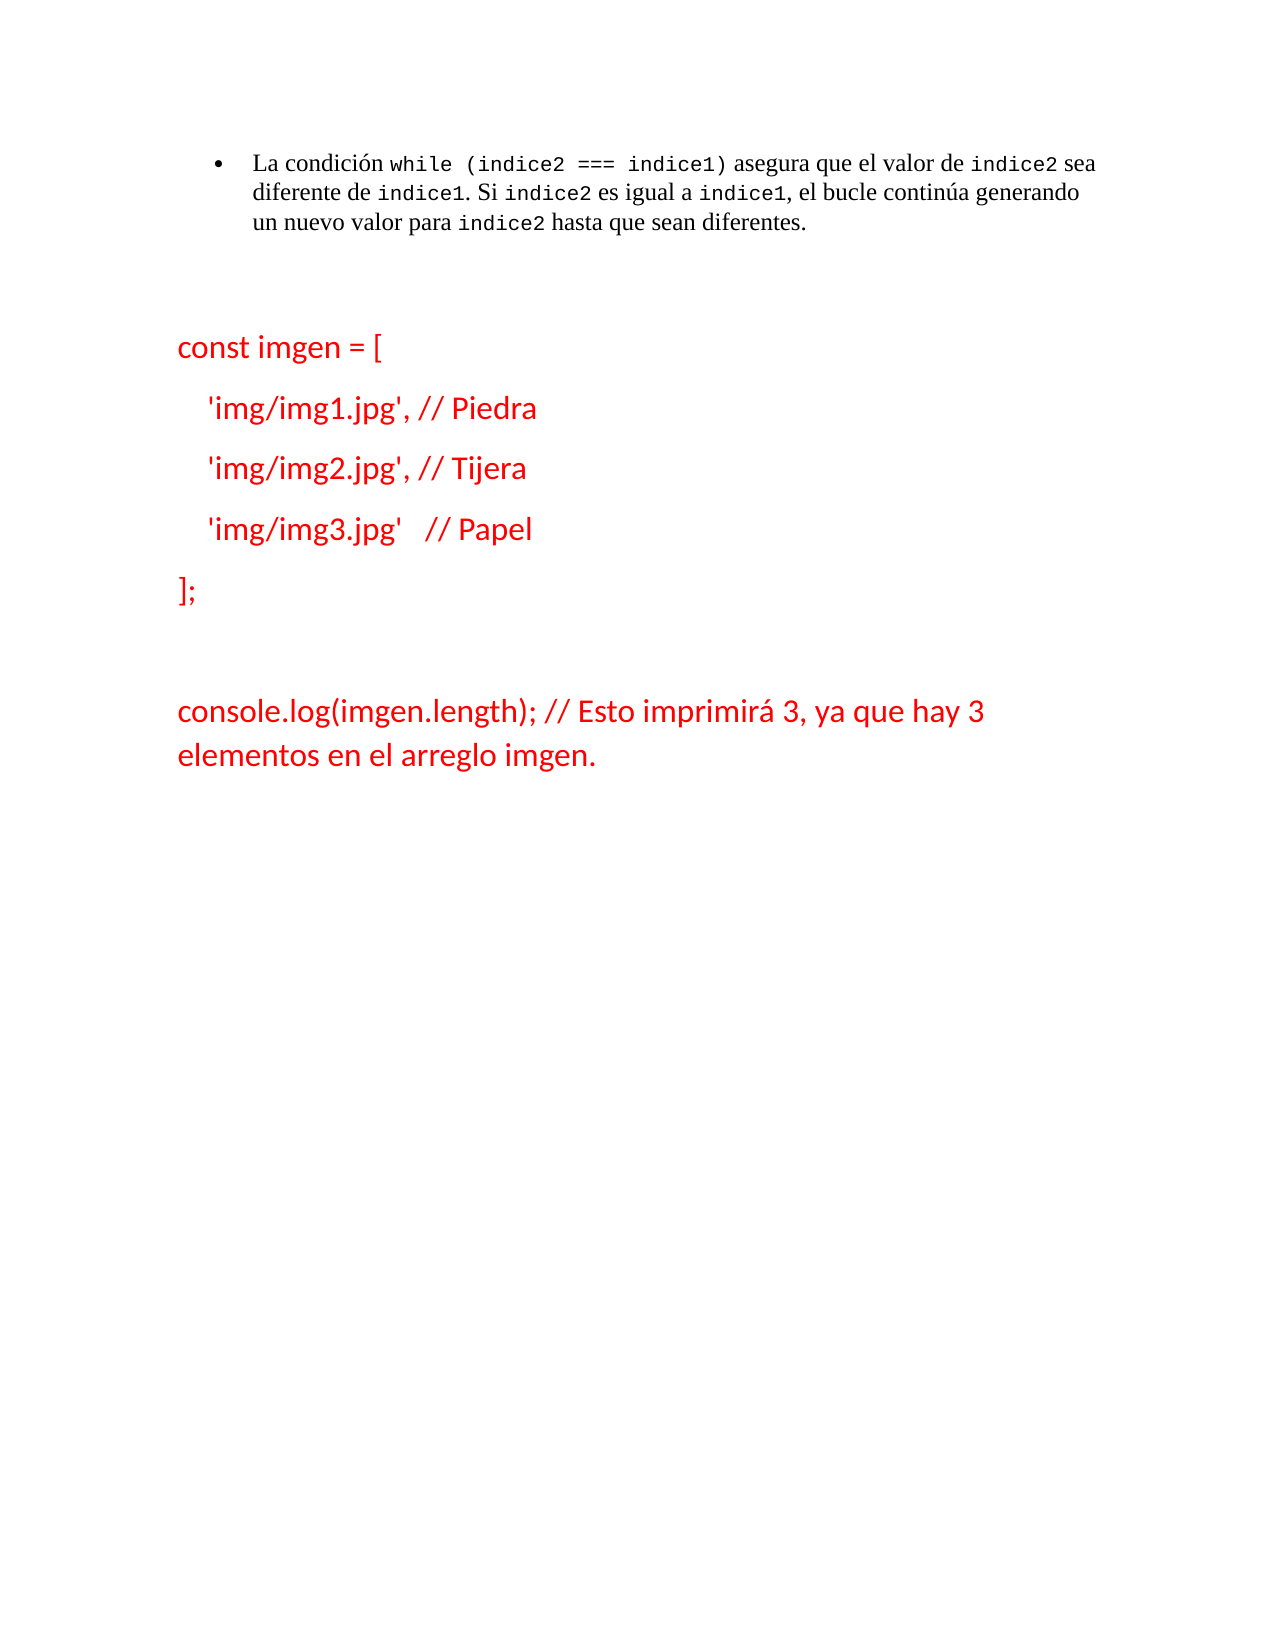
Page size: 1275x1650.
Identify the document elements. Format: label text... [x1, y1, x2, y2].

text ]; [177, 569, 1098, 609]
text 'img/img1.jpg', // Piedra [177, 387, 1098, 427]
text console.log(imgen.length); // Esto imprimirá 3, ya que hay 3 elementos en el arreglo imgen. [177, 690, 1098, 774]
text const imgen = [ [177, 326, 1098, 367]
text 'img/img2.jpg', // Tijera [177, 447, 1098, 488]
list La condición while (indice2 === indice1) asegura que el valor de indice2 sea diferente de indice1. Si indice2 es igual a indice1, el bucle continúa generando un nuevo valor para indice2 hasta que sean diferentes. [215, 148, 1098, 236]
text 'img/img3.jpg' // Papel [177, 508, 1098, 549]
